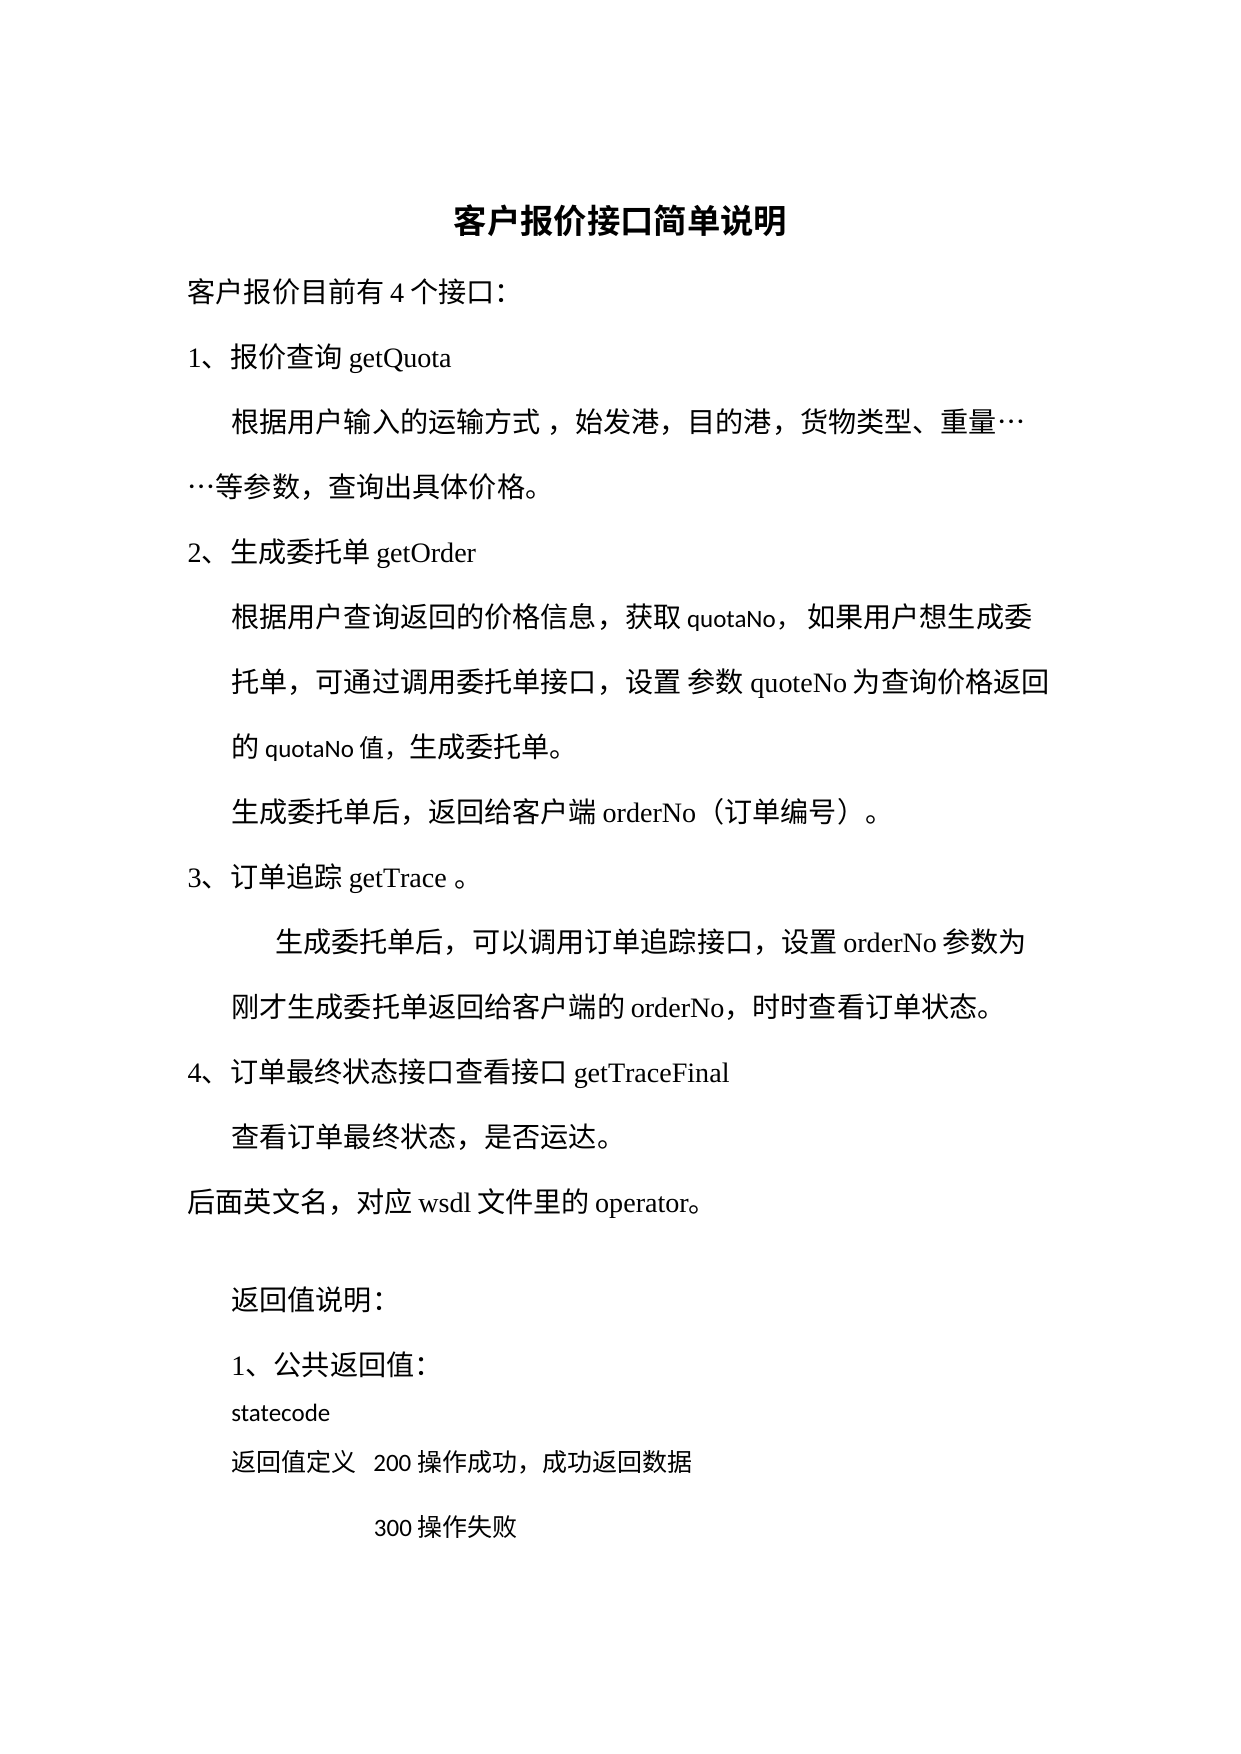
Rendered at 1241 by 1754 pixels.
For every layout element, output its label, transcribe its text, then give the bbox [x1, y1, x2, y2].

title 客户报价接口简单说明 [187, 187, 1053, 252]
text 客户报价目前有4个接口： [187, 258, 1053, 323]
text 300 操作失败 [187, 1493, 1053, 1558]
text statecode [187, 1396, 1053, 1428]
text 根据用户查询返回的价格信息，获取quotaNo， 如果用户想生成委托单，可通过调用委托单接口，设置 参数 quoteNo为查询价格返回的quotaNo值，生成委托单。 [231, 583, 1053, 778]
text 根据用户输入的运输方式 ，始发港，目的港，货物类型、重量……等参数，查询出具体价格。 [187, 388, 1053, 518]
text 后面英文名，对应wsdl文件里的operator。 [187, 1168, 1053, 1233]
text 4、订单最终状态接口查看接口 getTraceFinal [187, 1038, 1053, 1103]
text 1、公共返回值： [187, 1331, 1053, 1396]
text 返回值说明： [187, 1266, 1053, 1331]
text 3、订单追踪 getTrace 。 [187, 843, 1053, 908]
text 返回值定义 200 操作成功，成功返回数据 [187, 1428, 1053, 1493]
text 生成委托单后，可以调用订单追踪接口，设置orderNo参数为刚才生成委托单返回给客户端的orderNo，时时查看订单状态。 [231, 908, 1053, 1038]
text 查看订单最终状态，是否运达。 [187, 1103, 1053, 1168]
text 生成委托单后，返回给客户端orderNo（订单编号）。 [231, 778, 1053, 843]
text 1、报价查询 getQuota [187, 323, 1053, 388]
text 2、生成委托单getOrder [187, 518, 1053, 583]
